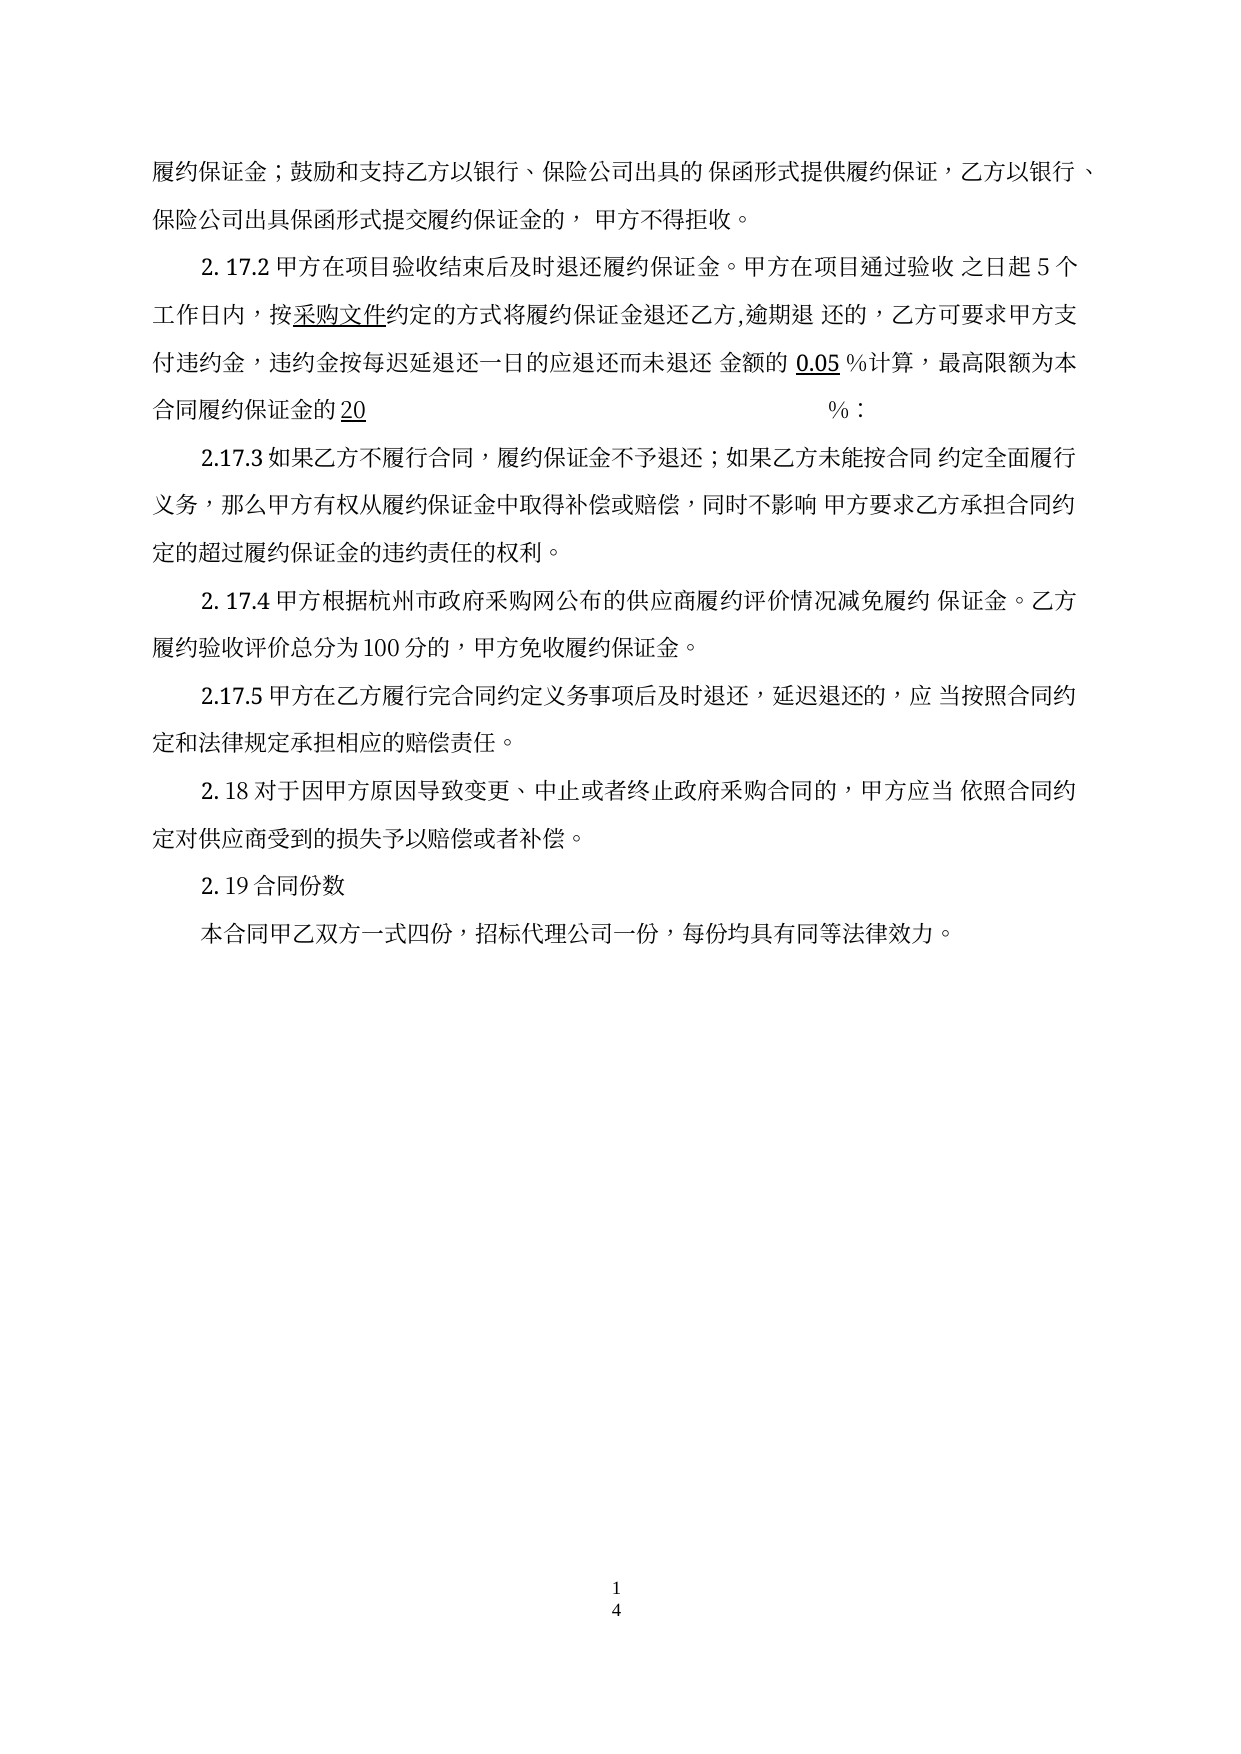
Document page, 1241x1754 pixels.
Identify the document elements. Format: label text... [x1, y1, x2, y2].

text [153, 142, 1078, 238]
text 2. 18对于因甲方原因导致变更、中止或者终止政府釆购合同的，甲方应当 依照合同约定对供应商受到的损失予以赔偿或者补偿。 [153, 761, 1078, 857]
text 2. 19合同份数 [153, 857, 1078, 904]
text 2.17.5甲方在乙方履行完合同约定义务事项后及时退还，延迟退还的，应 当按照合同约定和法律规定承担相应的赔偿责任。 [153, 666, 1078, 761]
text 2.17.3如果乙方不履行合同，履约保证金不予退还；如果乙方未能按合同 约定全面履行义务，那么甲方有权从履约保证金中取得补偿或赔偿，同时不影响 甲方要求乙方承担合同约定的超过履约保证金的违约责任的权利。 [153, 428, 1078, 571]
text 2. 17.4甲方根据杭州市政府釆购网公布的供应商履约评价情况减免履约 保证金。乙方履约验收评价总分为100分的，甲方免收履约保证金。 [153, 571, 1078, 666]
text 本合同甲乙双方一式四份，招标代理公司一份，每份均具有同等法律效力。 [153, 904, 1078, 952]
text 2. 17.2甲方在项目验收结束后及时退还履约保证金。甲方在项目通过验收 之日起5个工作日内，按采购文件约定的方式将履约保证金退还乙方,逾期退 还的，乙方可要求甲方支付违约金，违约金按每迟延退还一日的应退还而未退还 金额的0.05 %计算，最高限额为本合同履约保证金的20 %： [153, 238, 1078, 428]
